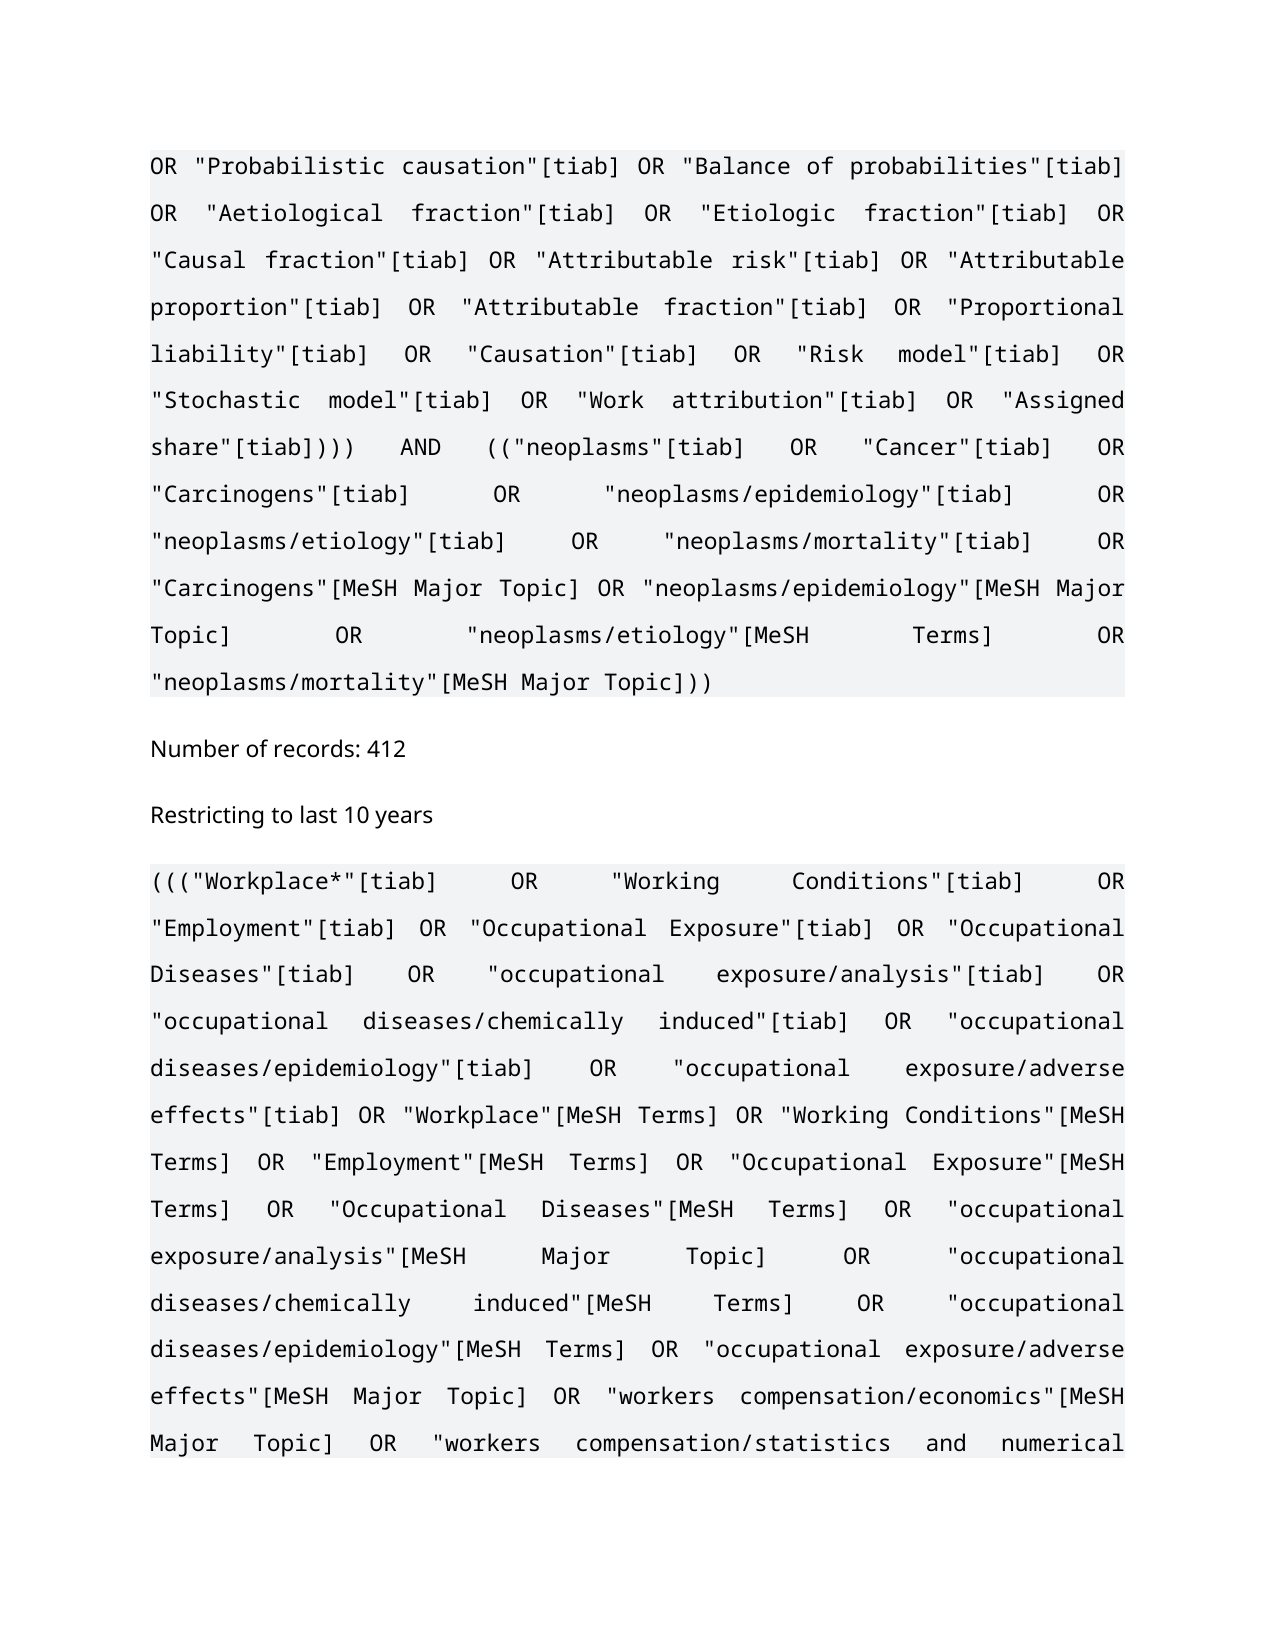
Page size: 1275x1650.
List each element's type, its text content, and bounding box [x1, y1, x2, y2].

text Number of records: 412 [150, 733, 1125, 764]
text Restricting to last 10 years [150, 799, 1125, 830]
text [150, 150, 1125, 697]
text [150, 864, 1125, 1458]
